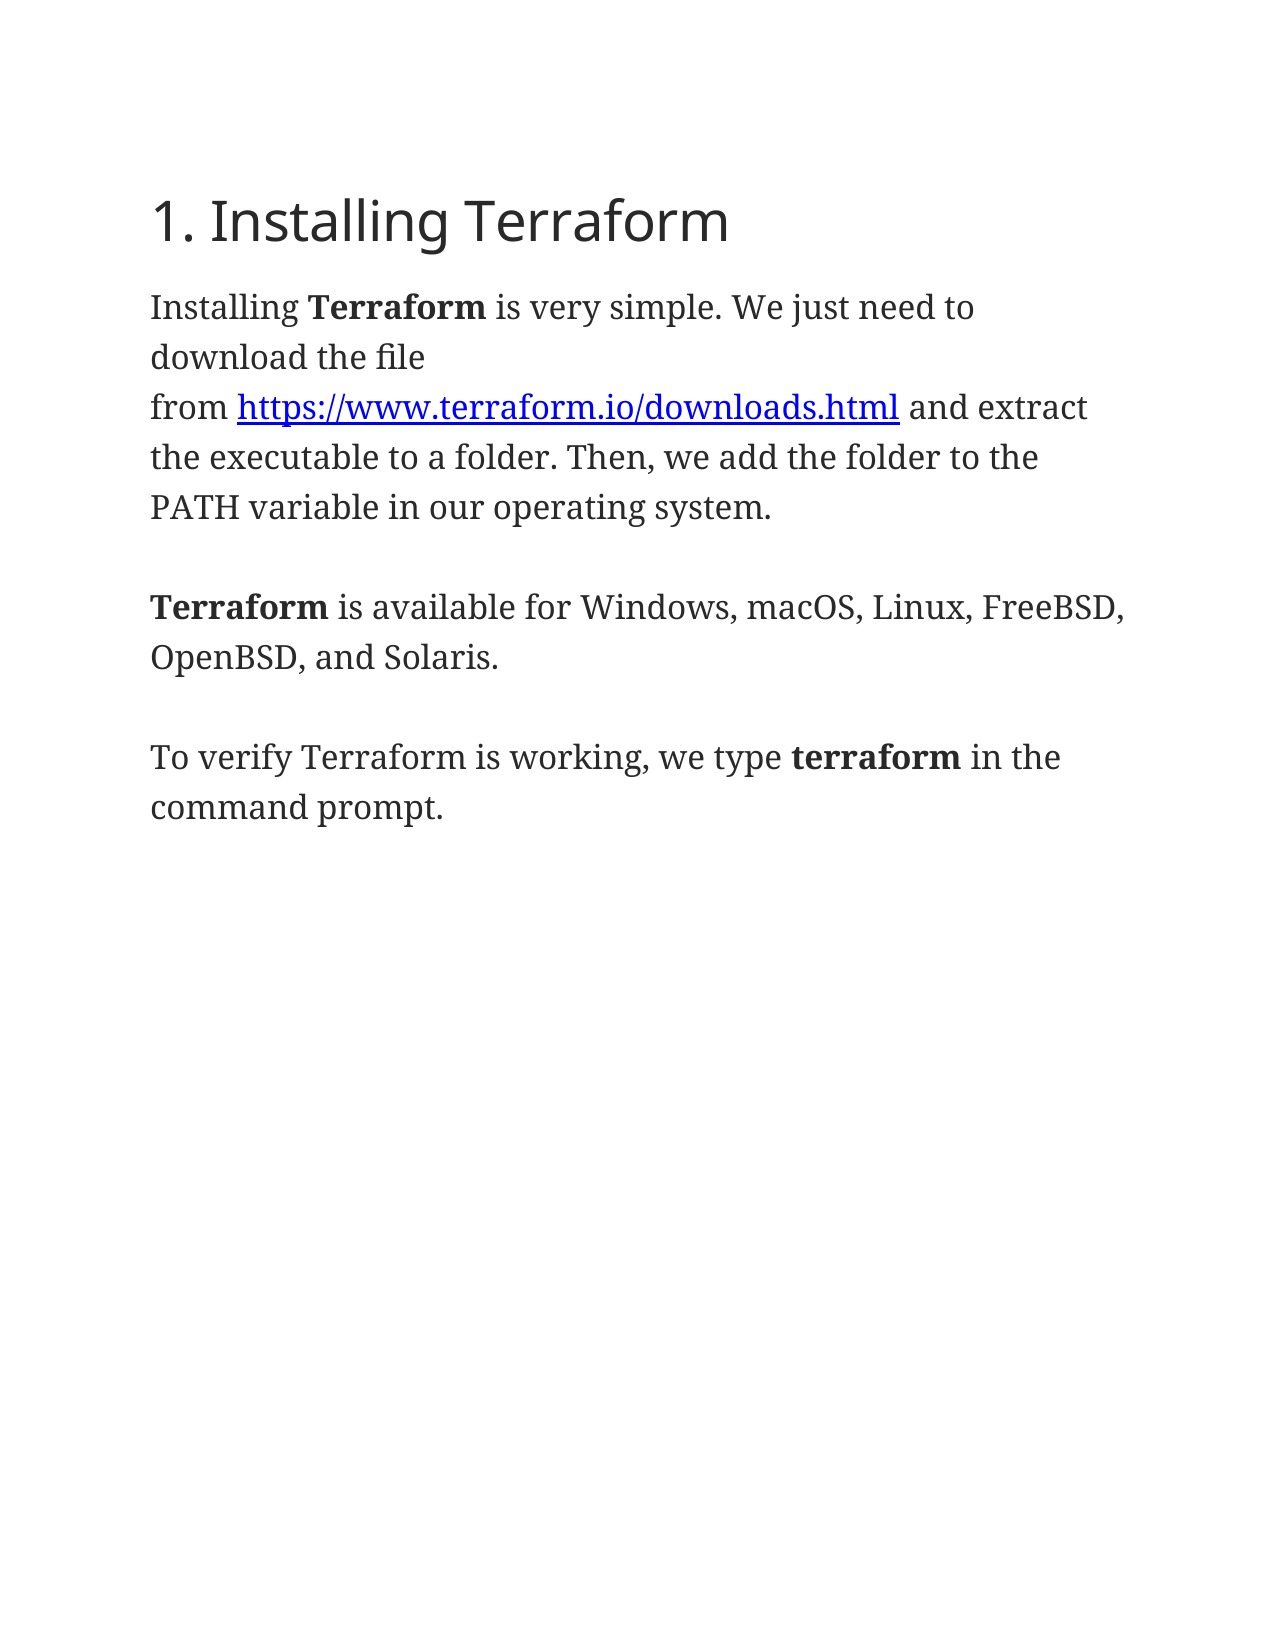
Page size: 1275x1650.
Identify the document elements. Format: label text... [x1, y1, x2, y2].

text Terraform is available for Windows, macOS, Linux, FreeBSD, OpenBSD, and Solaris. [150, 579, 1125, 679]
subtitle 1. Installing Terraform [150, 181, 1125, 258]
text Installing Terraform is very simple. We just need to download the file from https://www.terraform.io/downloads.html and extract the executable to a folder. Then, we add the folder to the PATH variable in our operating system. [150, 279, 1125, 529]
text To verify Terraform is working, we type terraform in the command prompt. [150, 729, 1125, 829]
